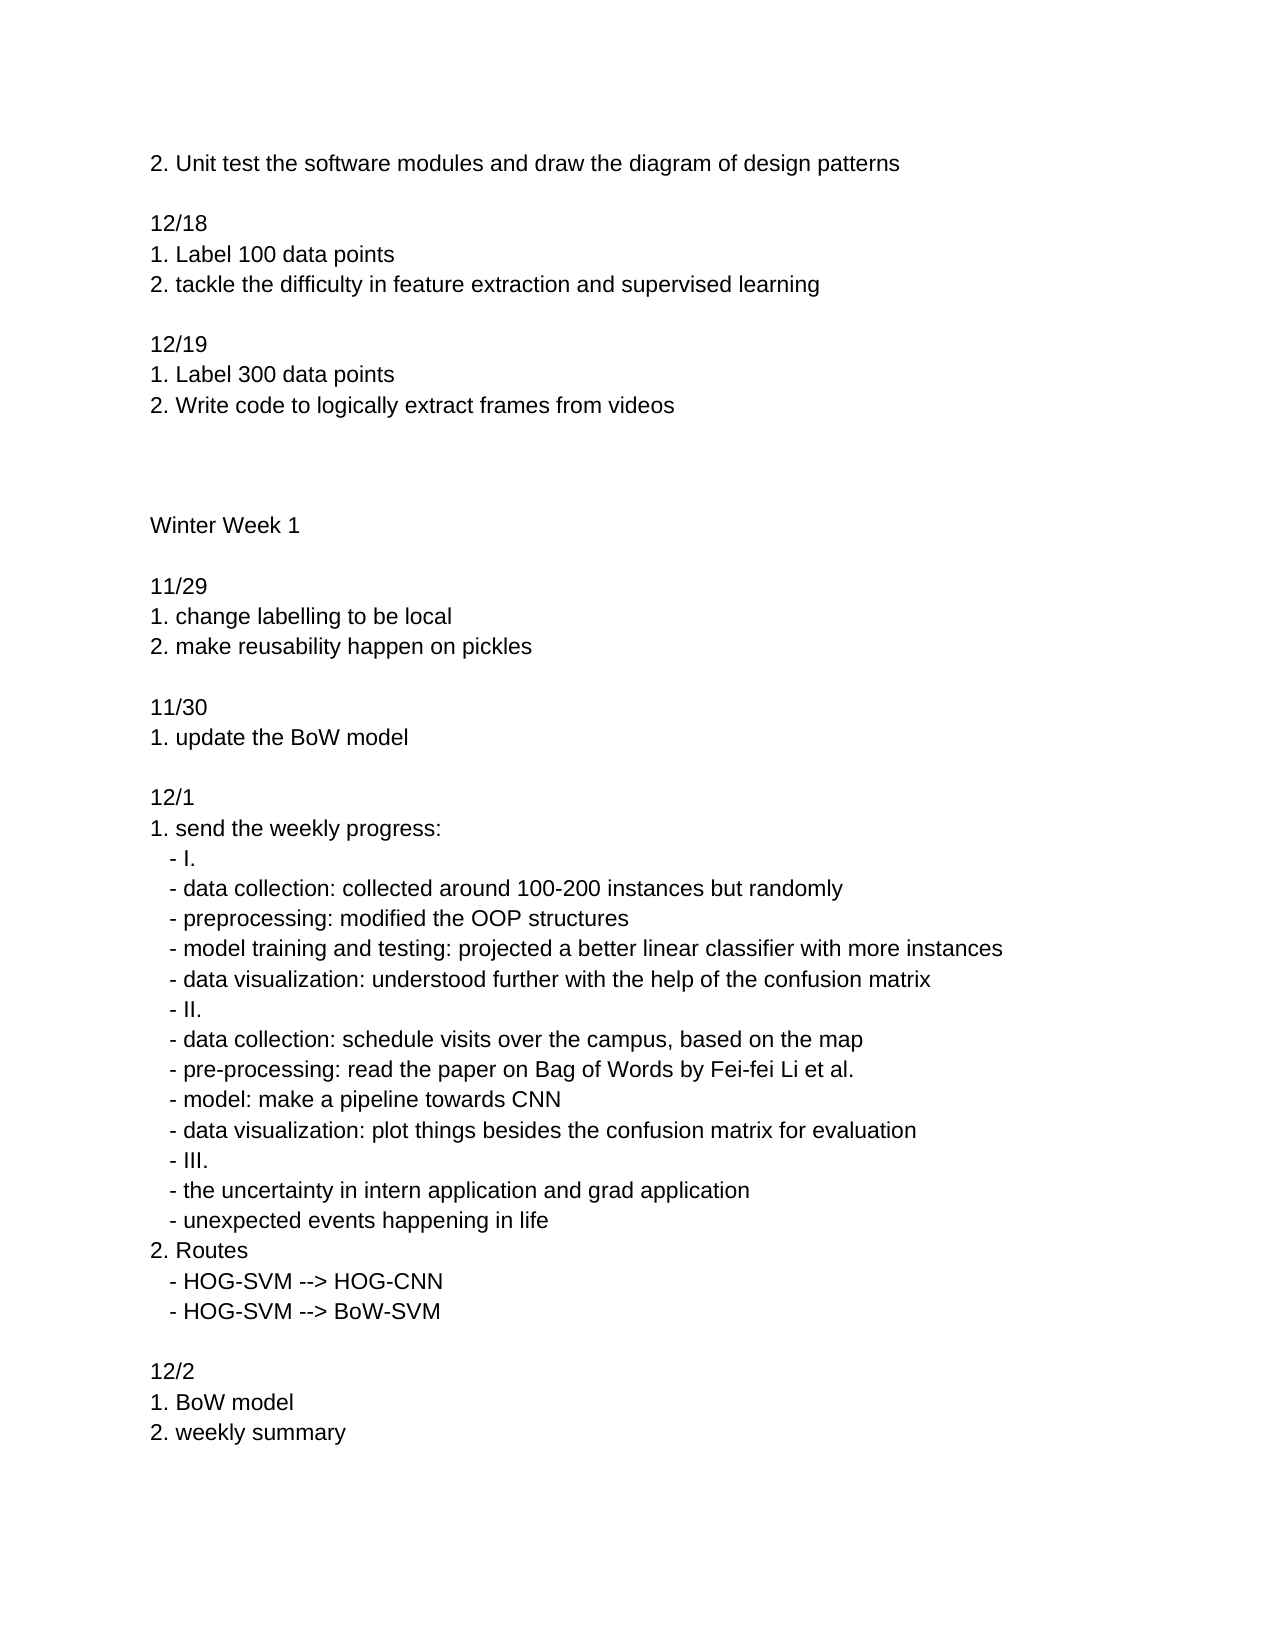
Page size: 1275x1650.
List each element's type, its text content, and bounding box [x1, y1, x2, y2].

text 2. Write code to logically extract frames from videos [150, 392, 1125, 418]
text - data collection: collected around 100-200 instances but randomly [150, 875, 1125, 901]
text - pre-processing: read the paper on Bag of Words by Fei-fei Li et al. [150, 1056, 1125, 1083]
text - II. [150, 996, 1125, 1022]
text 1. Label 100 data points [150, 241, 1125, 267]
text 12/1 [150, 784, 1125, 811]
text - I. [150, 845, 1125, 871]
text 1. BoW model [150, 1388, 1125, 1415]
text - data collection: schedule visits over the campus, based on the map [150, 1026, 1125, 1052]
text - HOG-SVM --> BoW-SVM [150, 1298, 1125, 1324]
text - model: make a pipeline towards CNN [150, 1086, 1125, 1113]
text 2. weekly summary [150, 1419, 1125, 1445]
text Winter Week 1 [150, 512, 1125, 539]
text - the uncertainty in intern application and grad application [150, 1177, 1125, 1203]
text 2. Routes [150, 1237, 1125, 1264]
text - III. [150, 1147, 1125, 1173]
text 12/2 [150, 1358, 1125, 1385]
text 12/19 [150, 331, 1125, 358]
text - HOG-SVM --> HOG-CNN [150, 1268, 1125, 1294]
text 2. make reusability happen on pickles [150, 633, 1125, 660]
text 2. Unit test the software modules and draw the diagram of design patterns [150, 150, 1125, 176]
text 2. tackle the difficulty in feature extraction and supervised learning [150, 271, 1125, 297]
text 1. send the weekly progress: [150, 814, 1125, 841]
text 1. change labelling to be local [150, 603, 1125, 629]
text - data visualization: plot things besides the confusion matrix for evaluation [150, 1117, 1125, 1143]
text - preprocessing: modified the OOP structures [150, 905, 1125, 932]
text 11/29 [150, 573, 1125, 599]
text 12/18 [150, 210, 1125, 237]
text - unexpected events happening in life [150, 1207, 1125, 1234]
text 11/30 [150, 694, 1125, 720]
text - data visualization: understood further with the help of the confusion matrix [150, 966, 1125, 992]
text 1. update the BoW model [150, 724, 1125, 750]
text 1. Label 300 data points [150, 361, 1125, 388]
text - model training and testing: projected a better linear classifier with more instances [150, 935, 1125, 962]
